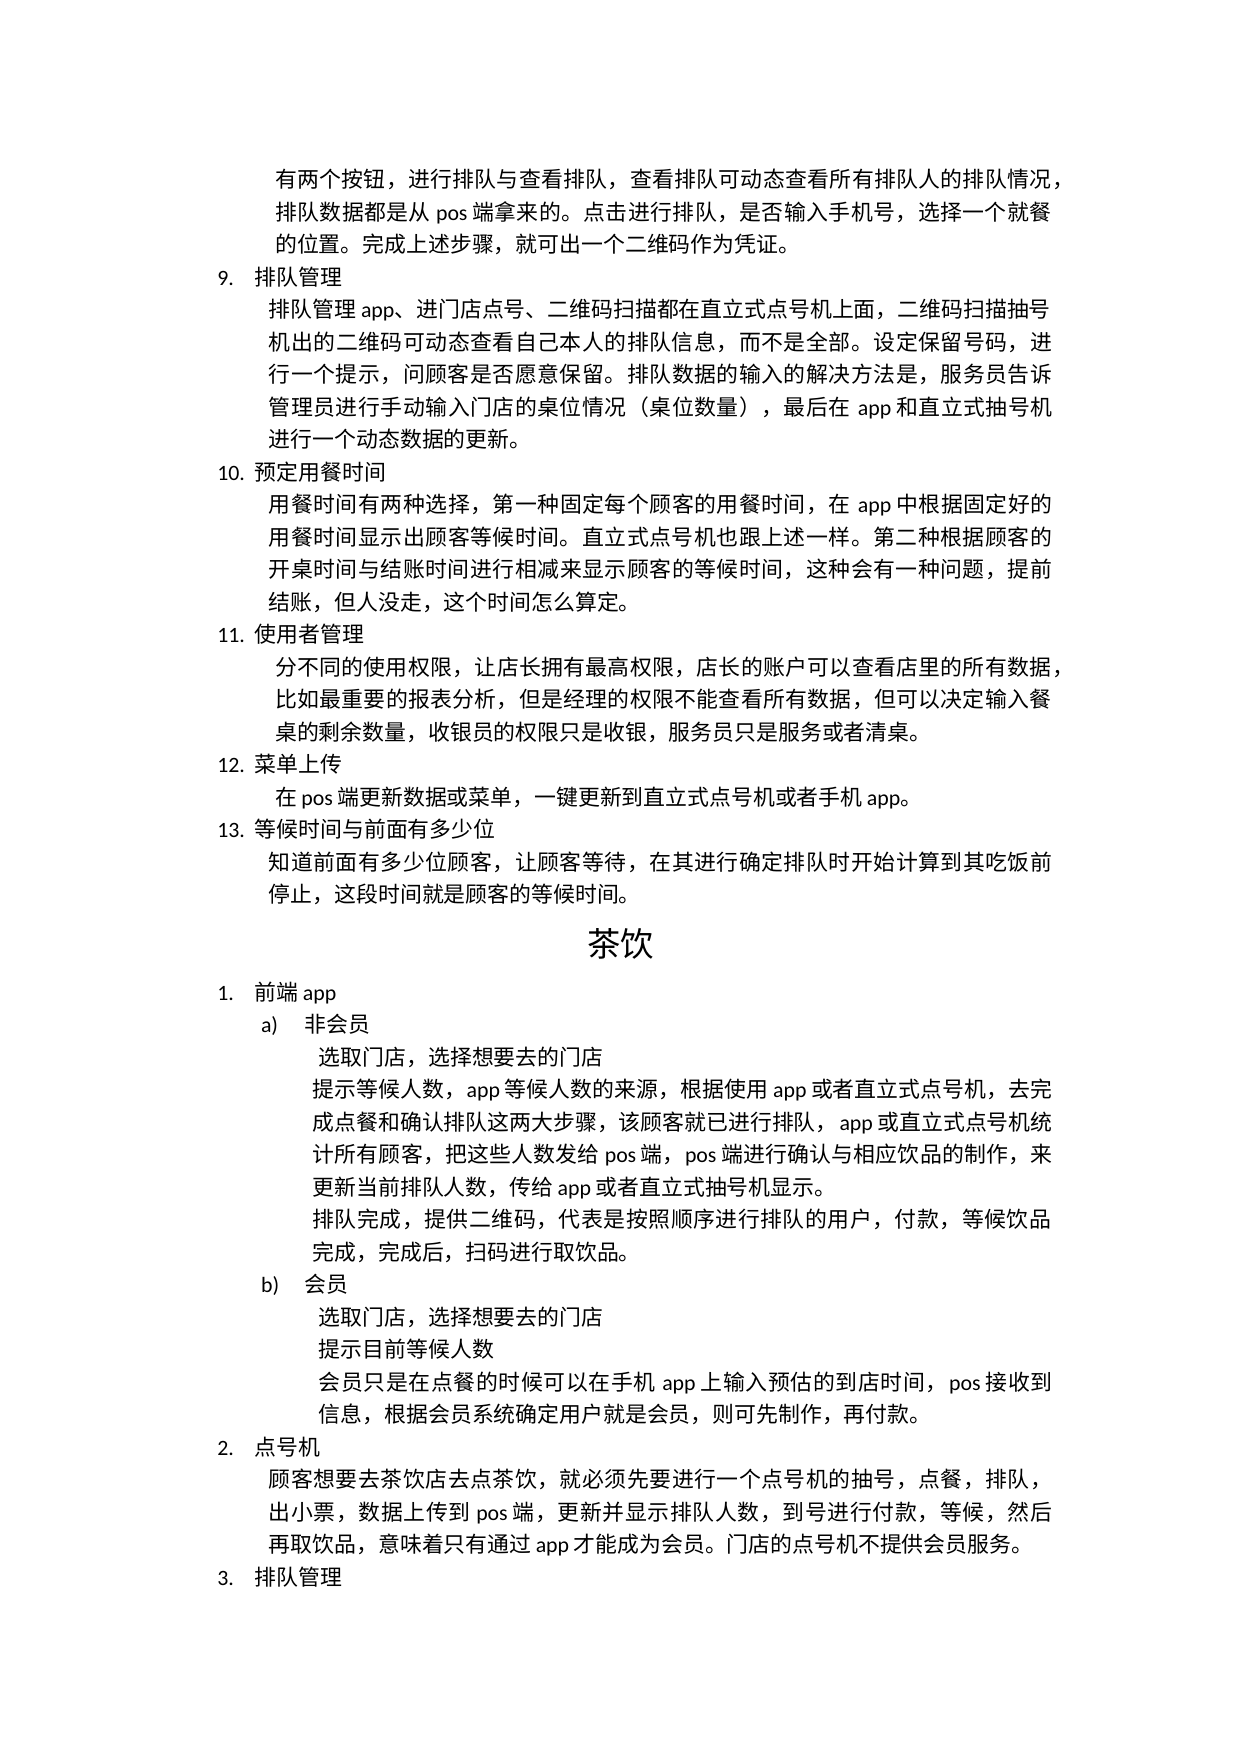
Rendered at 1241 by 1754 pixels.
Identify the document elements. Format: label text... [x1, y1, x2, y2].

text 排队管理app、进门店点号、二维码扫描都在直立式点号机上面，二维码扫描抽号机出的二维码可动态查看自己本人的排队信息，而不是全部。设定保留号码，进行一个提示，问顾客是否愿意保留。排队数据的输入的解决方法是，服务员告诉管理员进行手动输入门店的桌位情况（桌位数量），最后在app和直立式抽号机进行一个动态数据的更新。 [269, 292, 1053, 454]
list 知道前面有多少位顾客，让顾客等待，在其进行确定排队时开始计算到其吃饭前停止，这段时间就是顾客的等候时间。 [269, 844, 1053, 909]
list 预定用餐时间 [217, 454, 1053, 487]
list 提示等候人数，app等候人数的来源，根据使用app或者直立式点号机，去完成点餐和确认排队这两大步骤，该顾客就已进行排队，app或直立式点号机统计所有顾客，把这些人数发给pos端，pos端进行确认与相应饮品的制作，来更新当前排队人数，传给app或者直立式抽号机显示。 [312, 1072, 1053, 1202]
list 分不同的使用权限，让店长拥有最高权限，店长的账户可以查看店里的所有数据，比如最重要的报表分析，但是经理的权限不能查看所有数据，但可以决定输入餐桌的剩余数量，收银员的权限只是收银，服务员只是服务或者清桌。 [275, 649, 1053, 747]
list 会员 [261, 1267, 1053, 1299]
list 有两个按钮，进行排队与查看排队，查看排队可动态查看所有排队人的排队情况，排队数据都是从pos端拿来的。点击进行排队，是否输入手机号，选择一个就餐的位置。完成上述步骤，就可出一个二维码作为凭证。 [275, 162, 1053, 259]
list 排队管理 [217, 259, 1053, 292]
list 排队管理 [217, 1559, 1053, 1592]
list 点号机 [217, 1429, 1053, 1462]
list 在pos端更新数据或菜单，一键更新到直立式点号机或者手机app。 [275, 779, 1053, 812]
text 茶饮 [187, 909, 1053, 974]
list 会员只是在点餐的时候可以在手机app上输入预估的到店时间，pos接收到信息，根据会员系统确定用户就是会员，则可先制作，再付款。 [319, 1364, 1053, 1429]
list 顾客想要去茶饮店去点茶饮，就必须先要进行一个点号机的抽号，点餐，排队，出小票，数据上传到pos端，更新并显示排队人数，到号进行付款，等候，然后再取饮品，意味着只有通过app才能成为会员。门店的点号机不提供会员服务。 [269, 1462, 1053, 1559]
text 用餐时间有两种选择，第一种固定每个顾客的用餐时间，在app中根据固定好的用餐时间显示出顾客等候时间。直立式点号机也跟上述一样。第二种根据顾客的开桌时间与结账时间进行相减来显示顾客的等候时间，这种会有一种问题，提前结账，但人没走，这个时间怎么算定。 [269, 487, 1053, 617]
list 使用者管理 [217, 617, 1053, 649]
list 选取门店，选择想要去的门店 [312, 1039, 1053, 1072]
list 前端app [217, 974, 1053, 1007]
list 等候时间与前面有多少位 [217, 812, 1053, 844]
list 提示目前等候人数 [319, 1332, 1053, 1364]
list 非会员 [261, 1007, 1053, 1039]
list 菜单上传 [217, 747, 1053, 779]
list 排队完成，提供二维码，代表是按照顺序进行排队的用户，付款，等候饮品完成，完成后，扫码进行取饮品。 [312, 1202, 1053, 1267]
list 选取门店，选择想要去的门店 [319, 1299, 1053, 1332]
